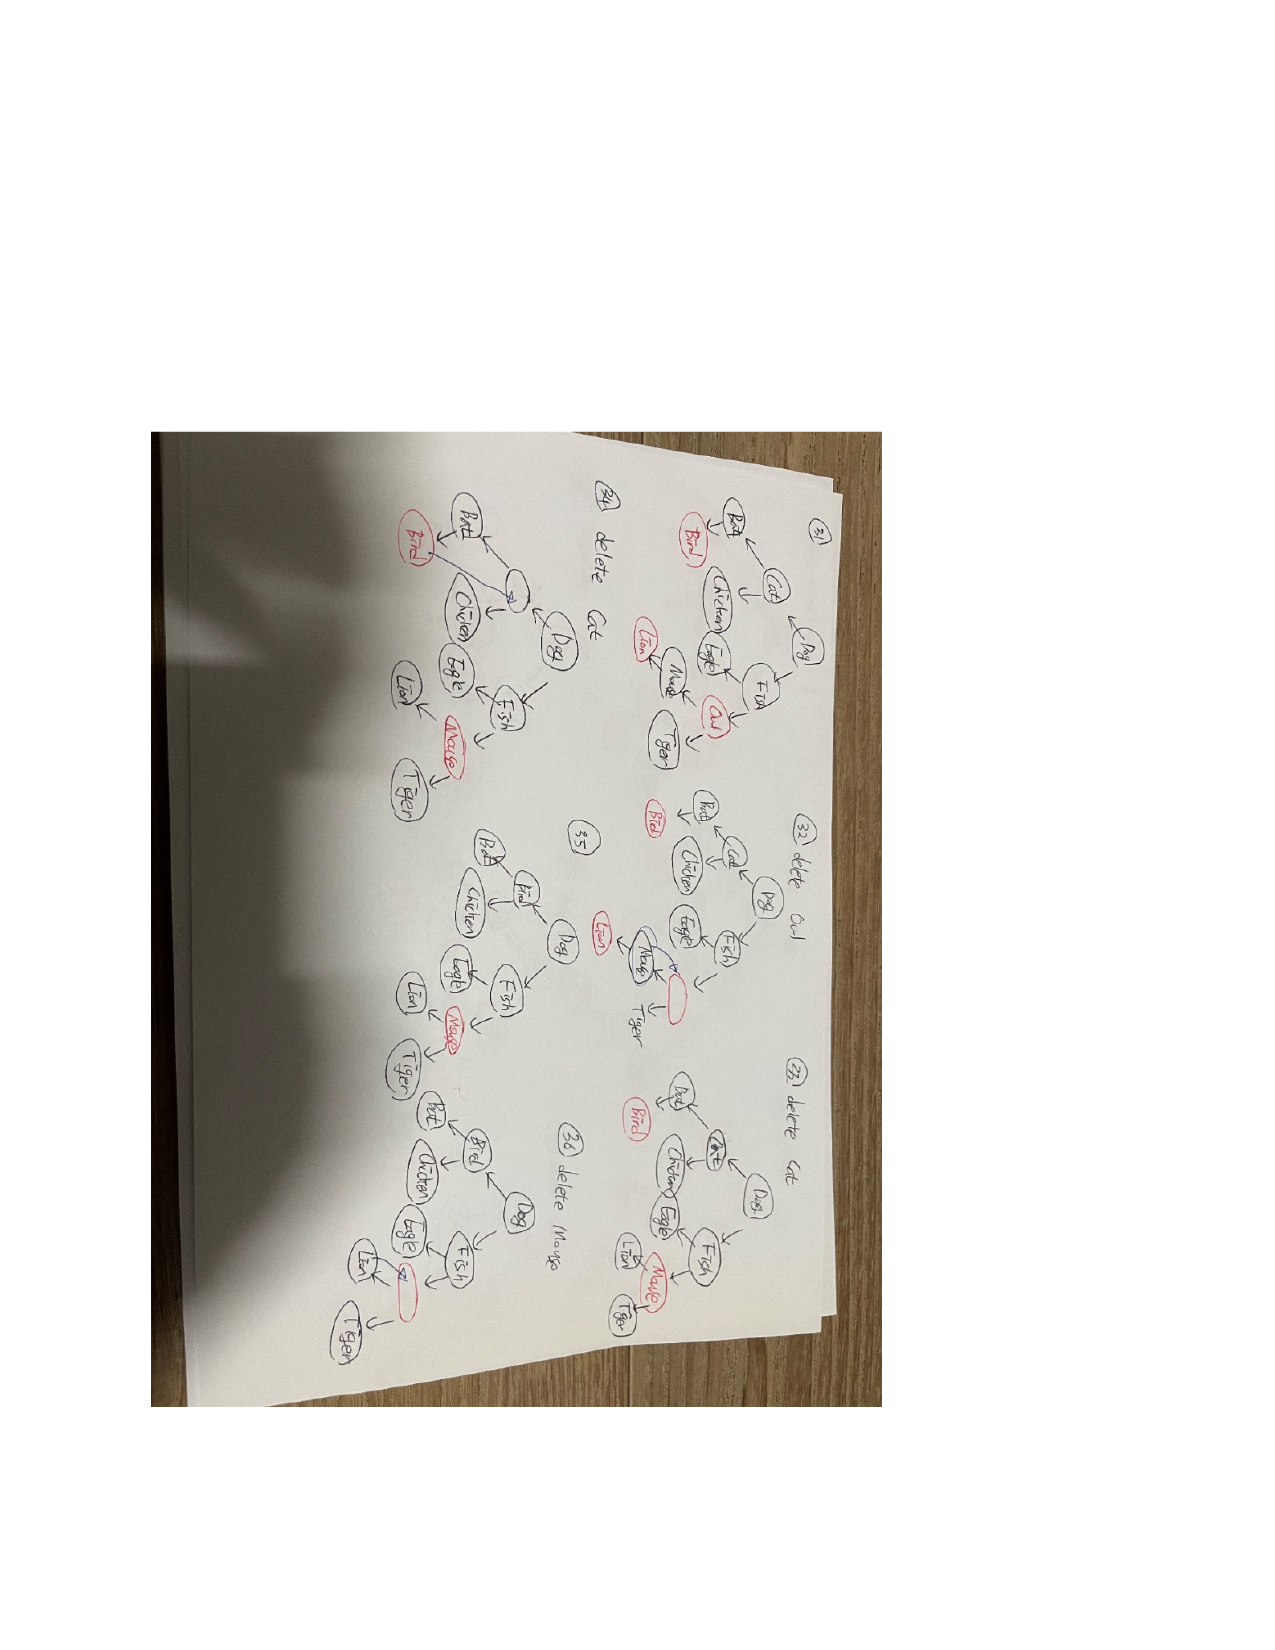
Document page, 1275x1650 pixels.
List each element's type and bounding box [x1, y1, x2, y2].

picture [151, 433, 882, 1406]
